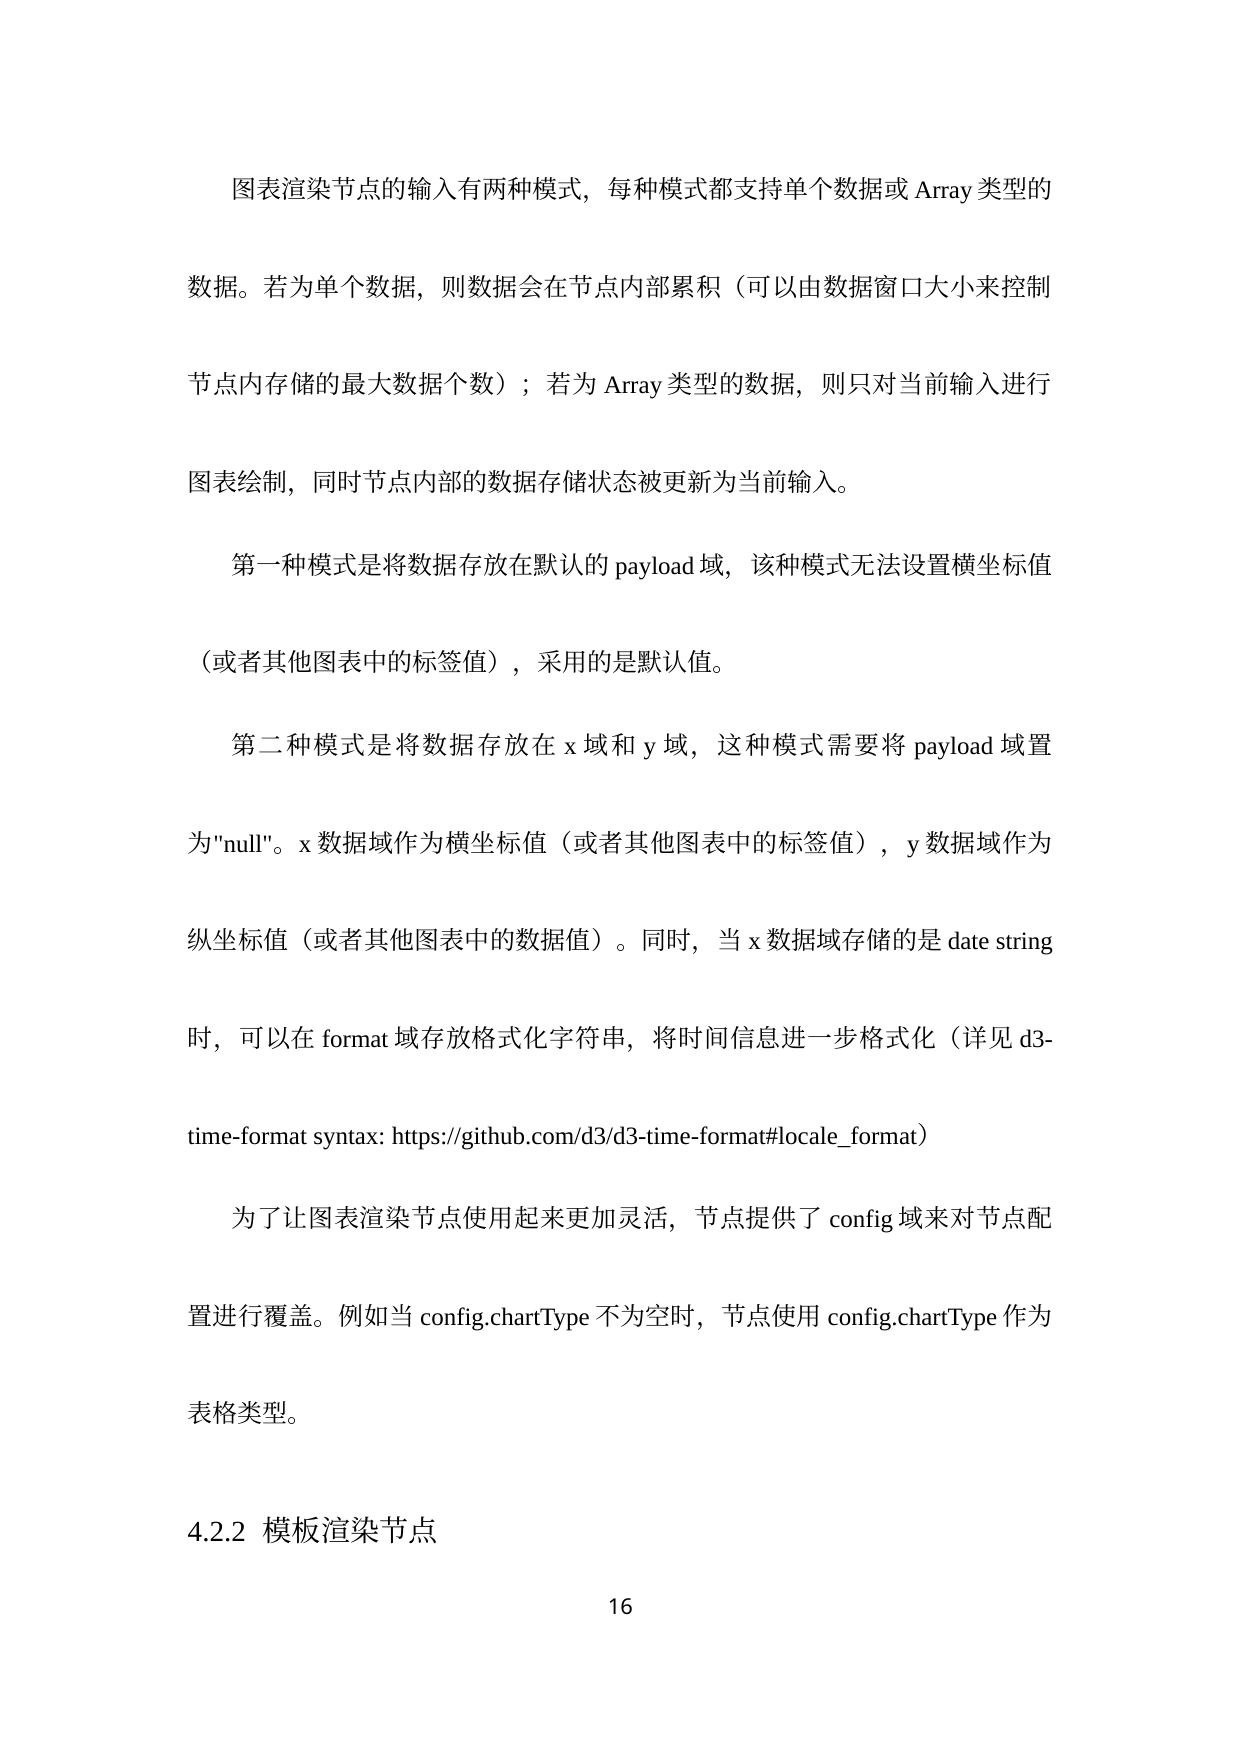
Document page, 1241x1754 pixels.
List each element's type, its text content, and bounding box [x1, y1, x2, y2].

list 模板渲染节点 [187, 1497, 1053, 1562]
text 第二种模式是将数据存放在x域和y域，这种模式需要将payload域置为"null"。x数据域作为横坐标值（或者其他图表中的标签值），y数据域作为纵坐标值（或者其他图表中的数据值）。同时，当x数据域存储的是date string时，可以在format域存放格式化字符串，将时间信息进一步格式化（详见d3-time-format syntax: https://github.com/d3/d3-time-format#locale_format） [187, 711, 1053, 1166]
text 为了让图表渲染节点使用起来更加灵活，节点提供了config域来对节点配置进行覆盖。例如当config.chartType不为空时，节点使用config.chartType作为表格类型。 [187, 1184, 1053, 1444]
text 图表渲染节点的输入有两种模式，每种模式都支持单个数据或Array类型的数据。若为单个数据，则数据会在节点内部累积（可以由数据窗口大小来控制节点内存储的最大数据个数）；若为Array类型的数据，则只对当前输入进行图表绘制，同时节点内部的数据存储状态被更新为当前输入。 [187, 156, 1053, 513]
text 第一种模式是将数据存放在默认的payload域，该种模式无法设置横坐标值（或者其他图表中的标签值），采用的是默认值。 [187, 531, 1053, 693]
